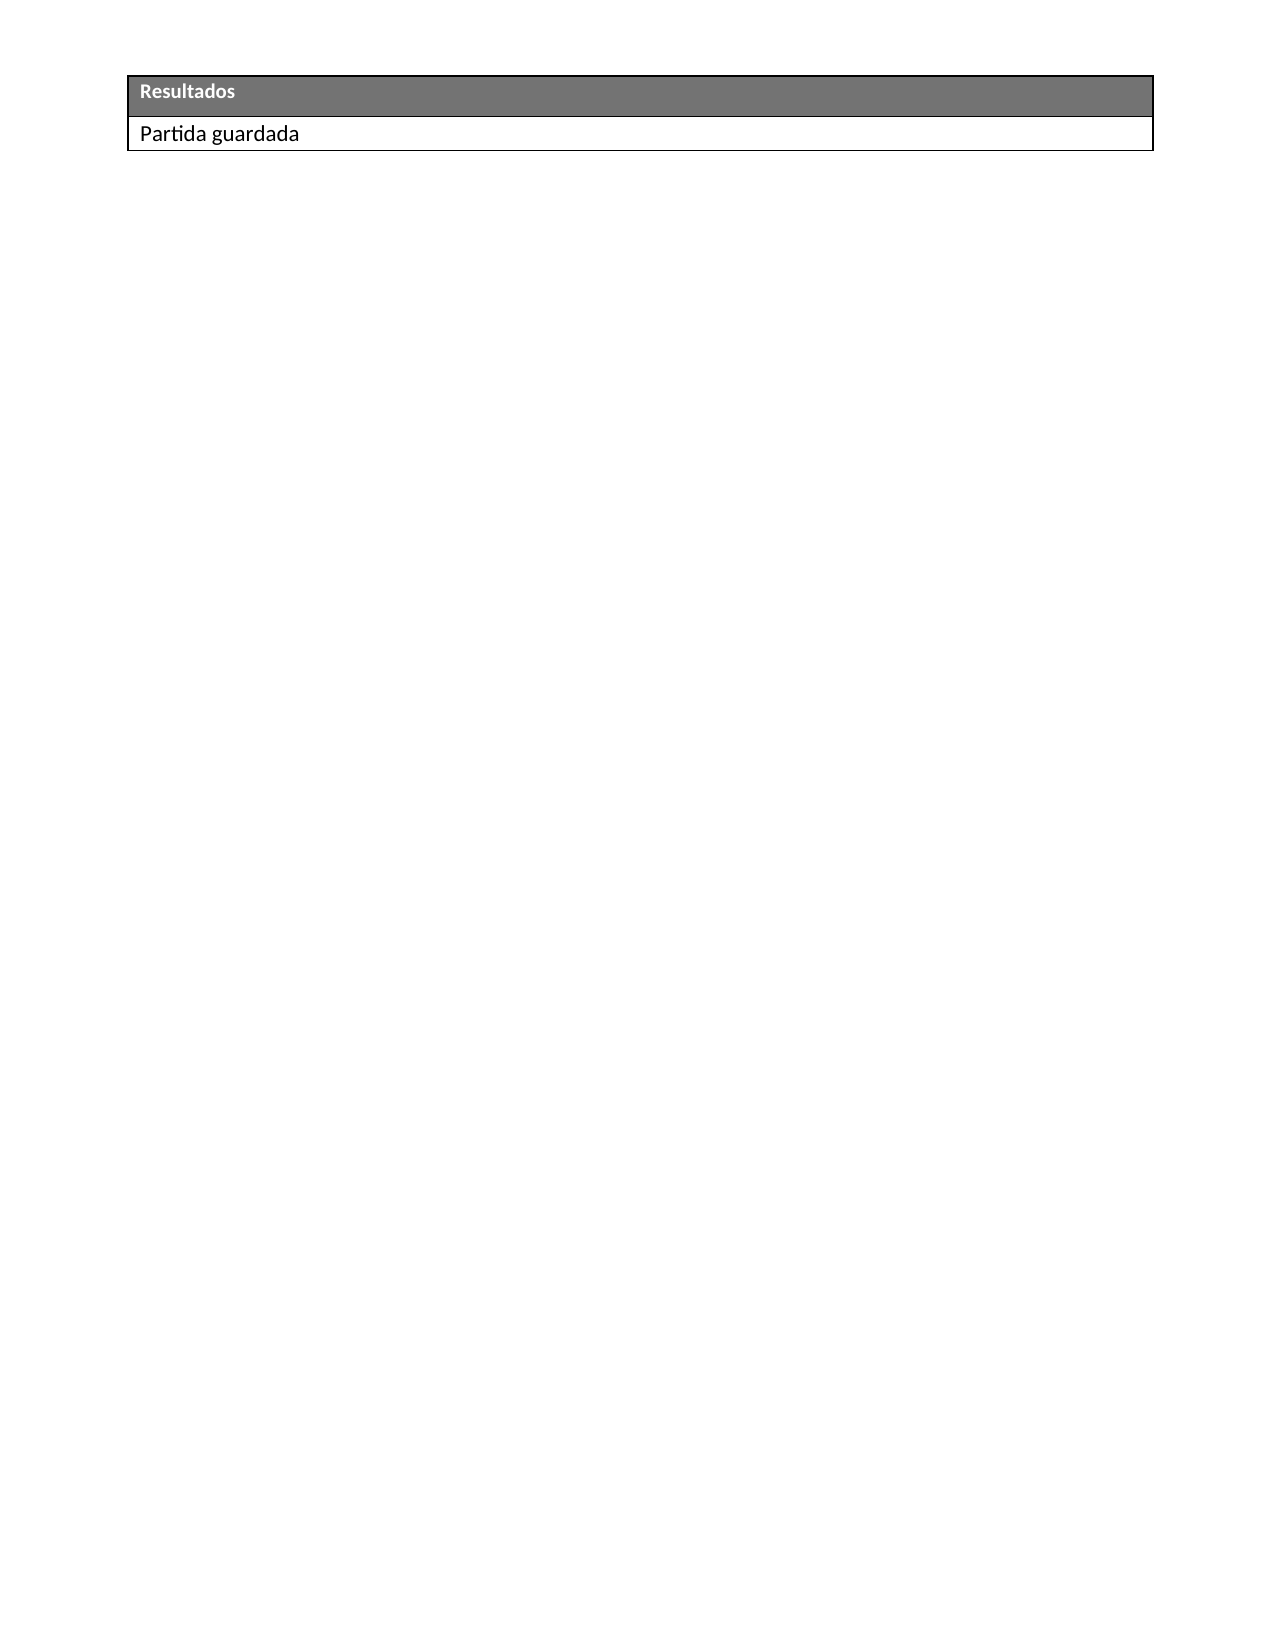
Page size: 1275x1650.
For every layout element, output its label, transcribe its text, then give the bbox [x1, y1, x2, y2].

table_cell Partida guardada [129, 117, 1152, 149]
table_cell Resultados [129, 77, 1152, 116]
